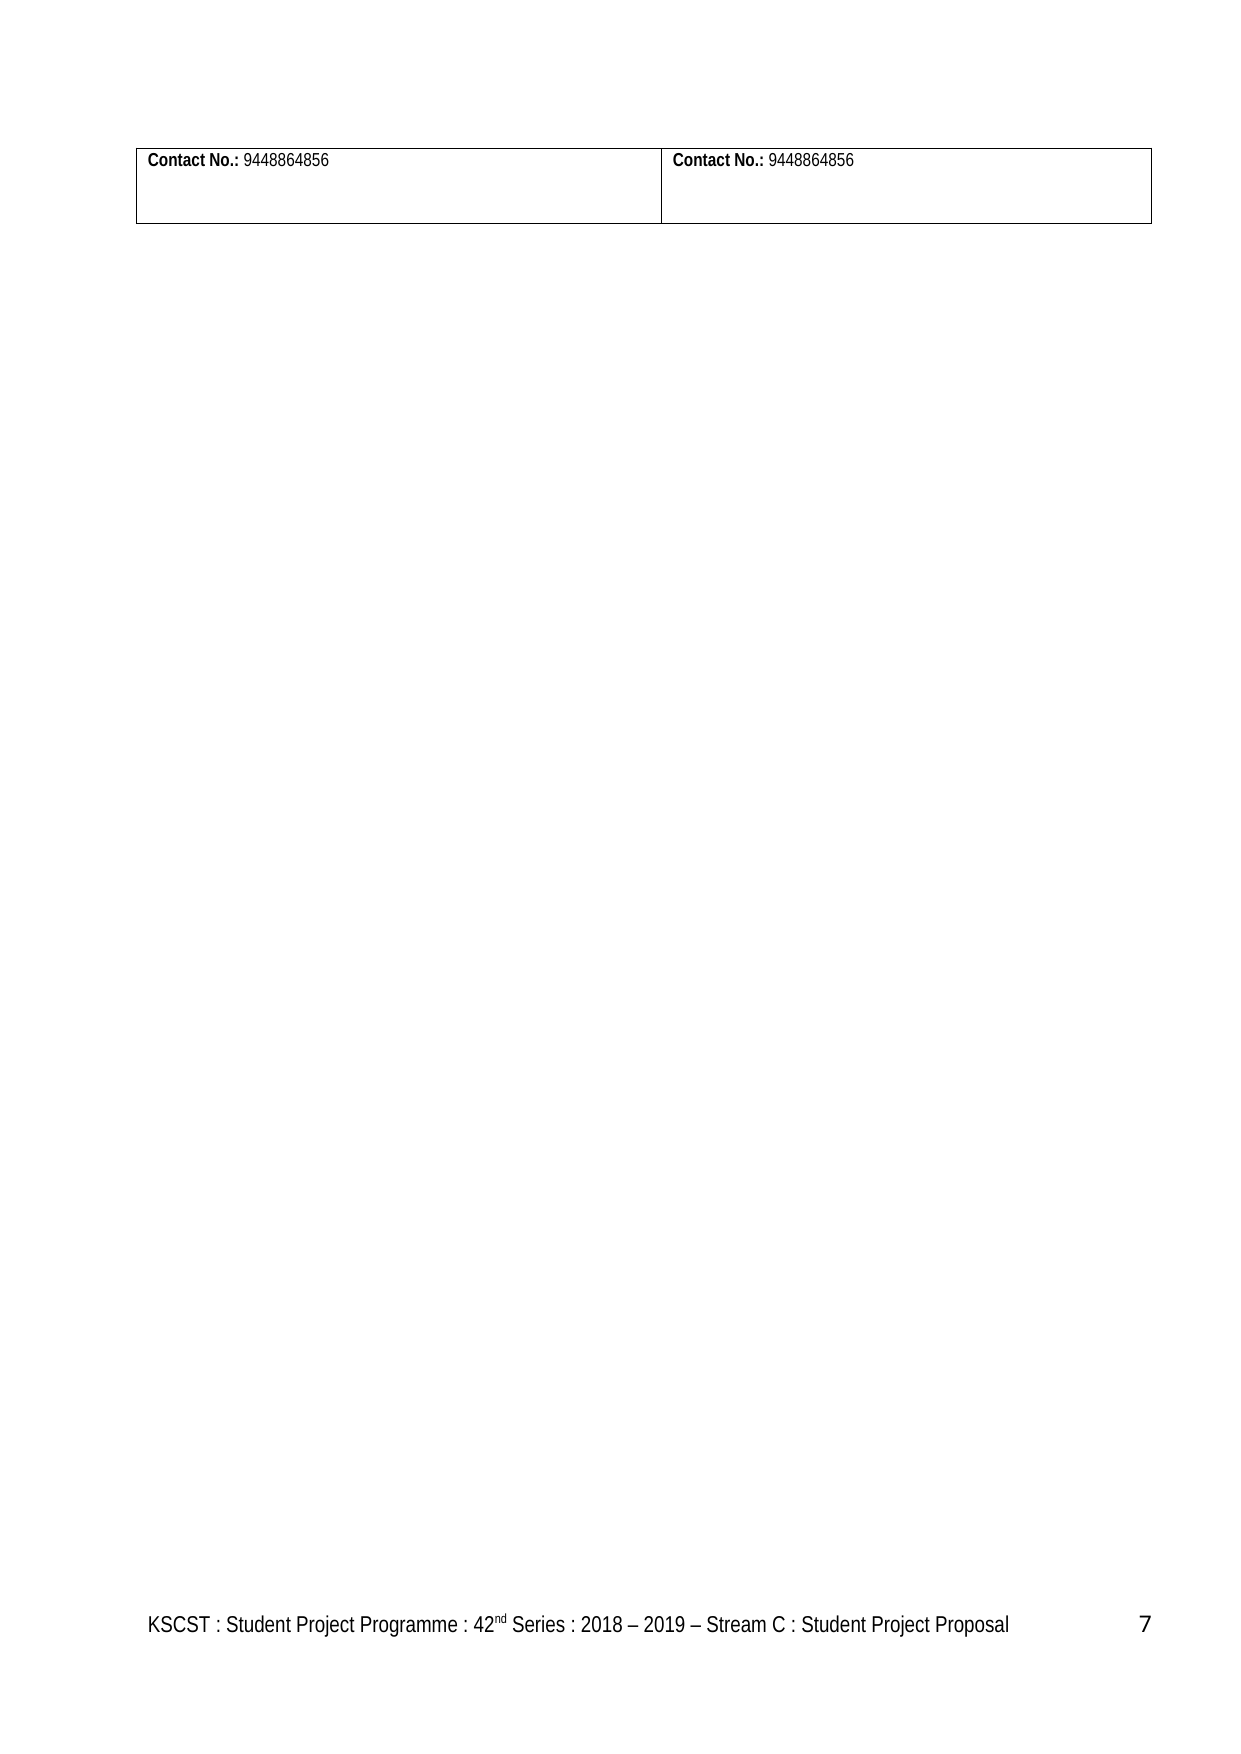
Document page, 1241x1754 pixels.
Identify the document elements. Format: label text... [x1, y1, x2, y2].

table_cell Contact No.: 9448864856 [137, 149, 661, 223]
table_cell Contact No.: 9448864856 [662, 149, 1151, 223]
